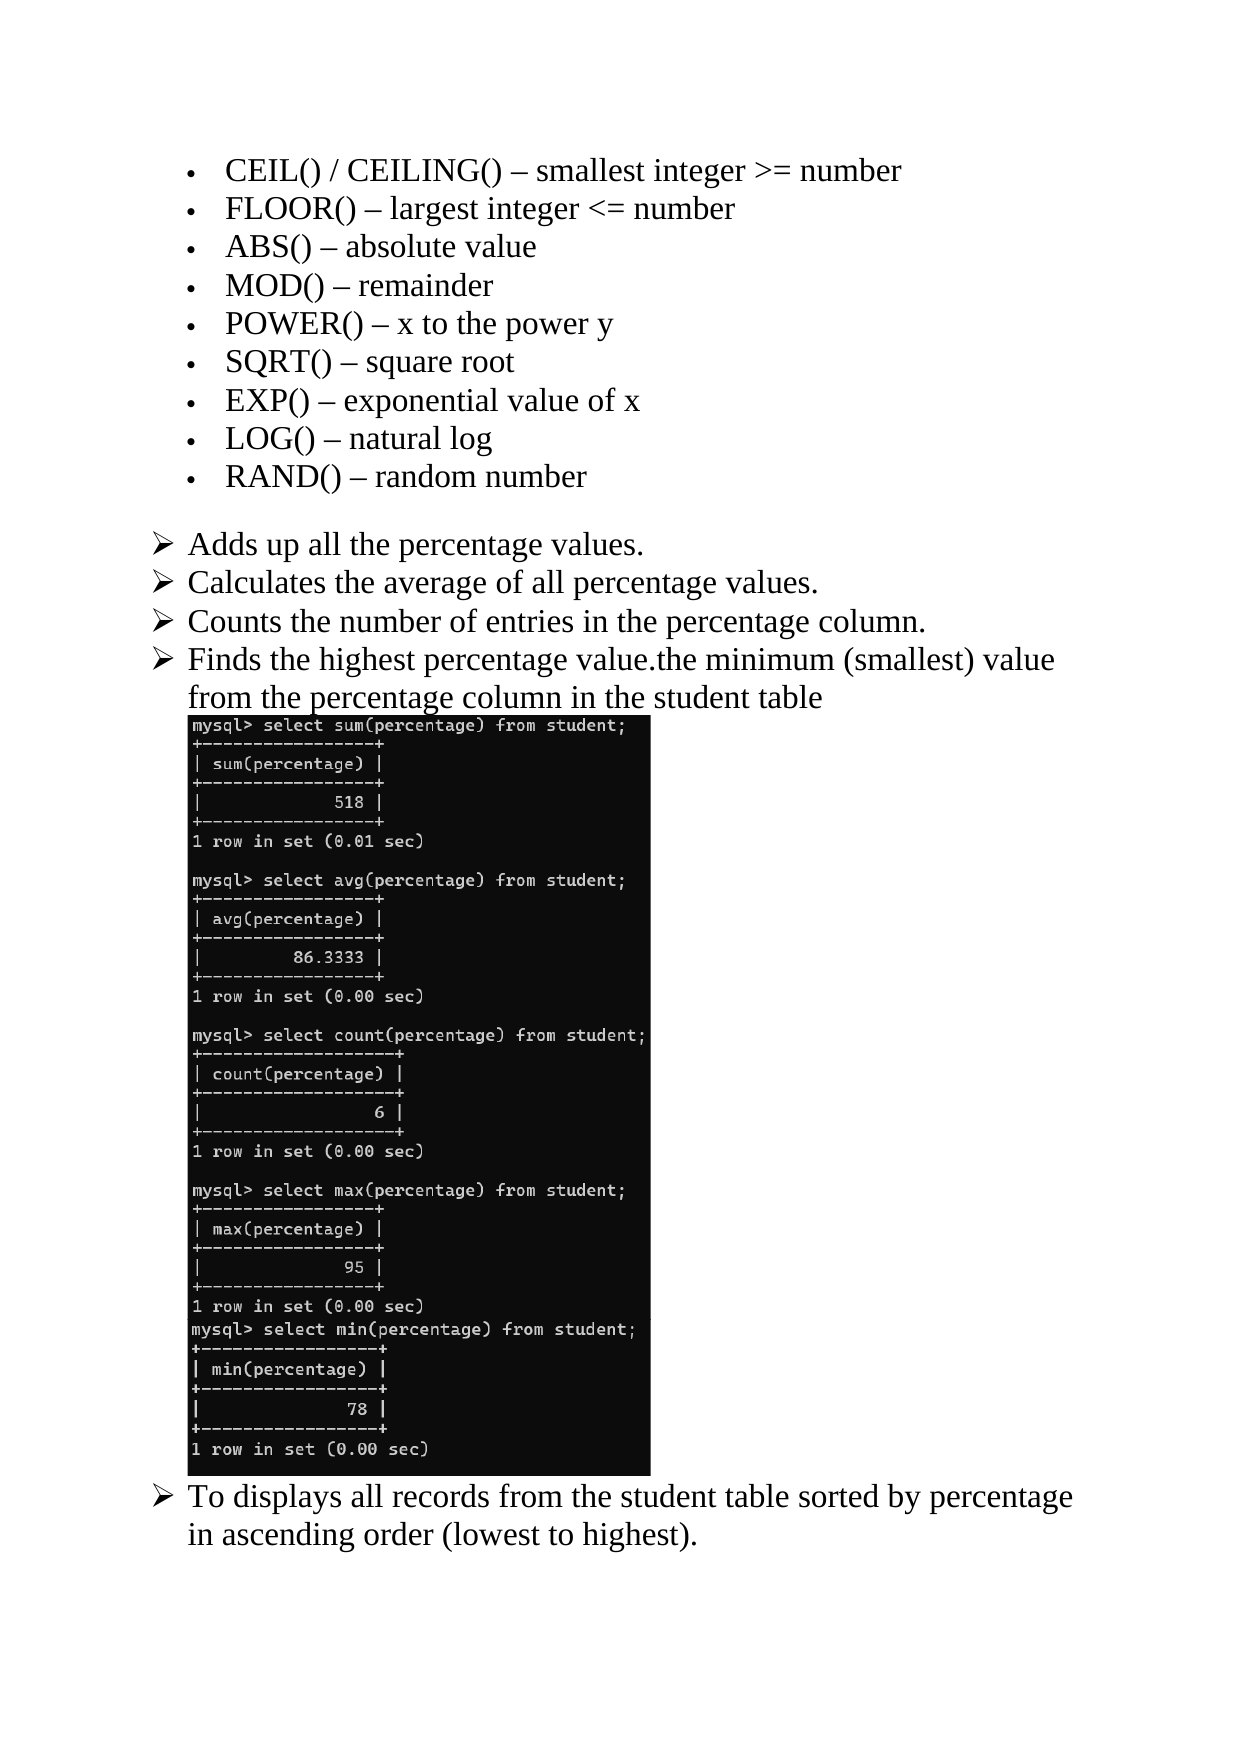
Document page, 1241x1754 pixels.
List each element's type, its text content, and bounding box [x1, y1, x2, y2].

list FLOOR() – largest integer <= number [187, 188, 1090, 227]
list Counts the number of entries in the percentage column. [150, 601, 1090, 639]
list MOD() – remainder [187, 265, 1090, 303]
list CEIL() / CEILING() – smallest integer >= number [187, 150, 1090, 188]
list POWER() – x to the power y [187, 303, 1090, 342]
list RAND() – random number [187, 457, 1090, 495]
list To displays all records from the student table sorted by percentage in ascending order (lowest to highest). [150, 1476, 1090, 1553]
list EXP() – exponential value of x [187, 380, 1090, 418]
list Finds the highest percentage value.the minimum (smallest) value from the percentage column in the student table [150, 639, 1090, 1319]
list ABS() – absolute value [187, 227, 1090, 265]
picture [187, 715, 651, 1476]
list LOG() – natural log [187, 418, 1090, 457]
list Calculates the average of all percentage values. [150, 562, 1090, 601]
list SQRT() – square root [187, 342, 1090, 380]
list Adds up all the percentage values. [150, 524, 1090, 562]
